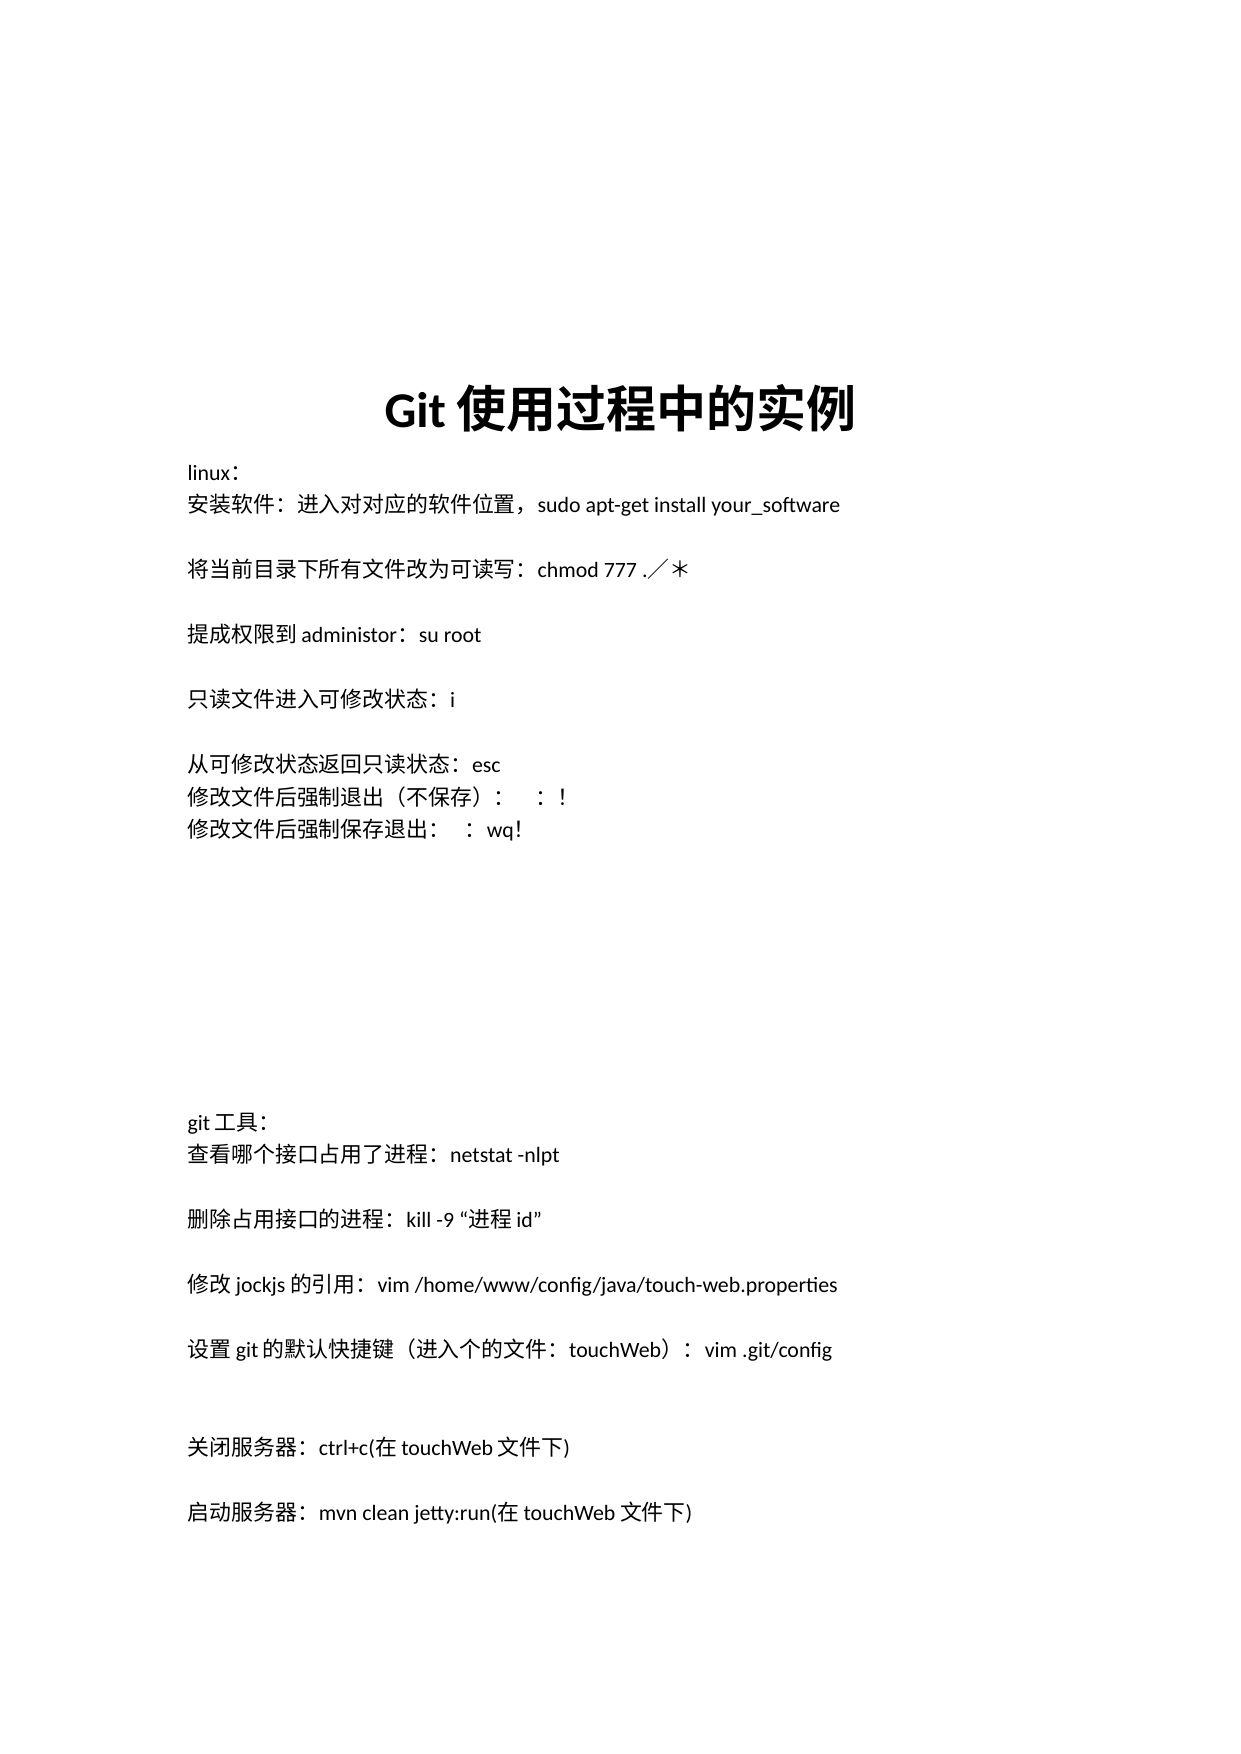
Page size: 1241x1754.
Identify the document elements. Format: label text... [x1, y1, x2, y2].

text linux： [187, 454, 1053, 487]
text 只读文件进入可修改状态：i [187, 682, 1053, 714]
text 修改文件后强制保存退出： ：wq！ [187, 812, 1053, 844]
text 修改文件后强制退出（不保存）： ：！ [187, 779, 1053, 812]
text 查看哪个接口占用了进程：netstat -nlpt [187, 1137, 1053, 1169]
text 安装软件：进入对对应的软件位置，sudo apt-get install your_software [187, 487, 1053, 519]
text 修改jockjs的引用：vim /home/www/config/java/touch-web.properties [187, 1267, 1053, 1299]
text 启动服务器：mvn clean jetty:run(在touchWeb文件下) [187, 1494, 1053, 1527]
text 删除占用接口的进程：kill -9 “进程id” [187, 1202, 1053, 1234]
text 关闭服务器：ctrl+c(在touchWeb文件下) [187, 1429, 1053, 1462]
text 从可修改状态返回只读状态：esc [187, 747, 1053, 779]
text 将当前目录下所有文件改为可读写：chmod 777 .／＊ [187, 552, 1053, 584]
text Git使用过程中的实例 [187, 357, 1053, 454]
text 提成权限到administor：su root [187, 617, 1053, 649]
text git工具： [187, 1104, 1053, 1137]
text 设置git的默认快捷键（进入个的文件：touchWeb）：vim .git/config [187, 1332, 1053, 1364]
